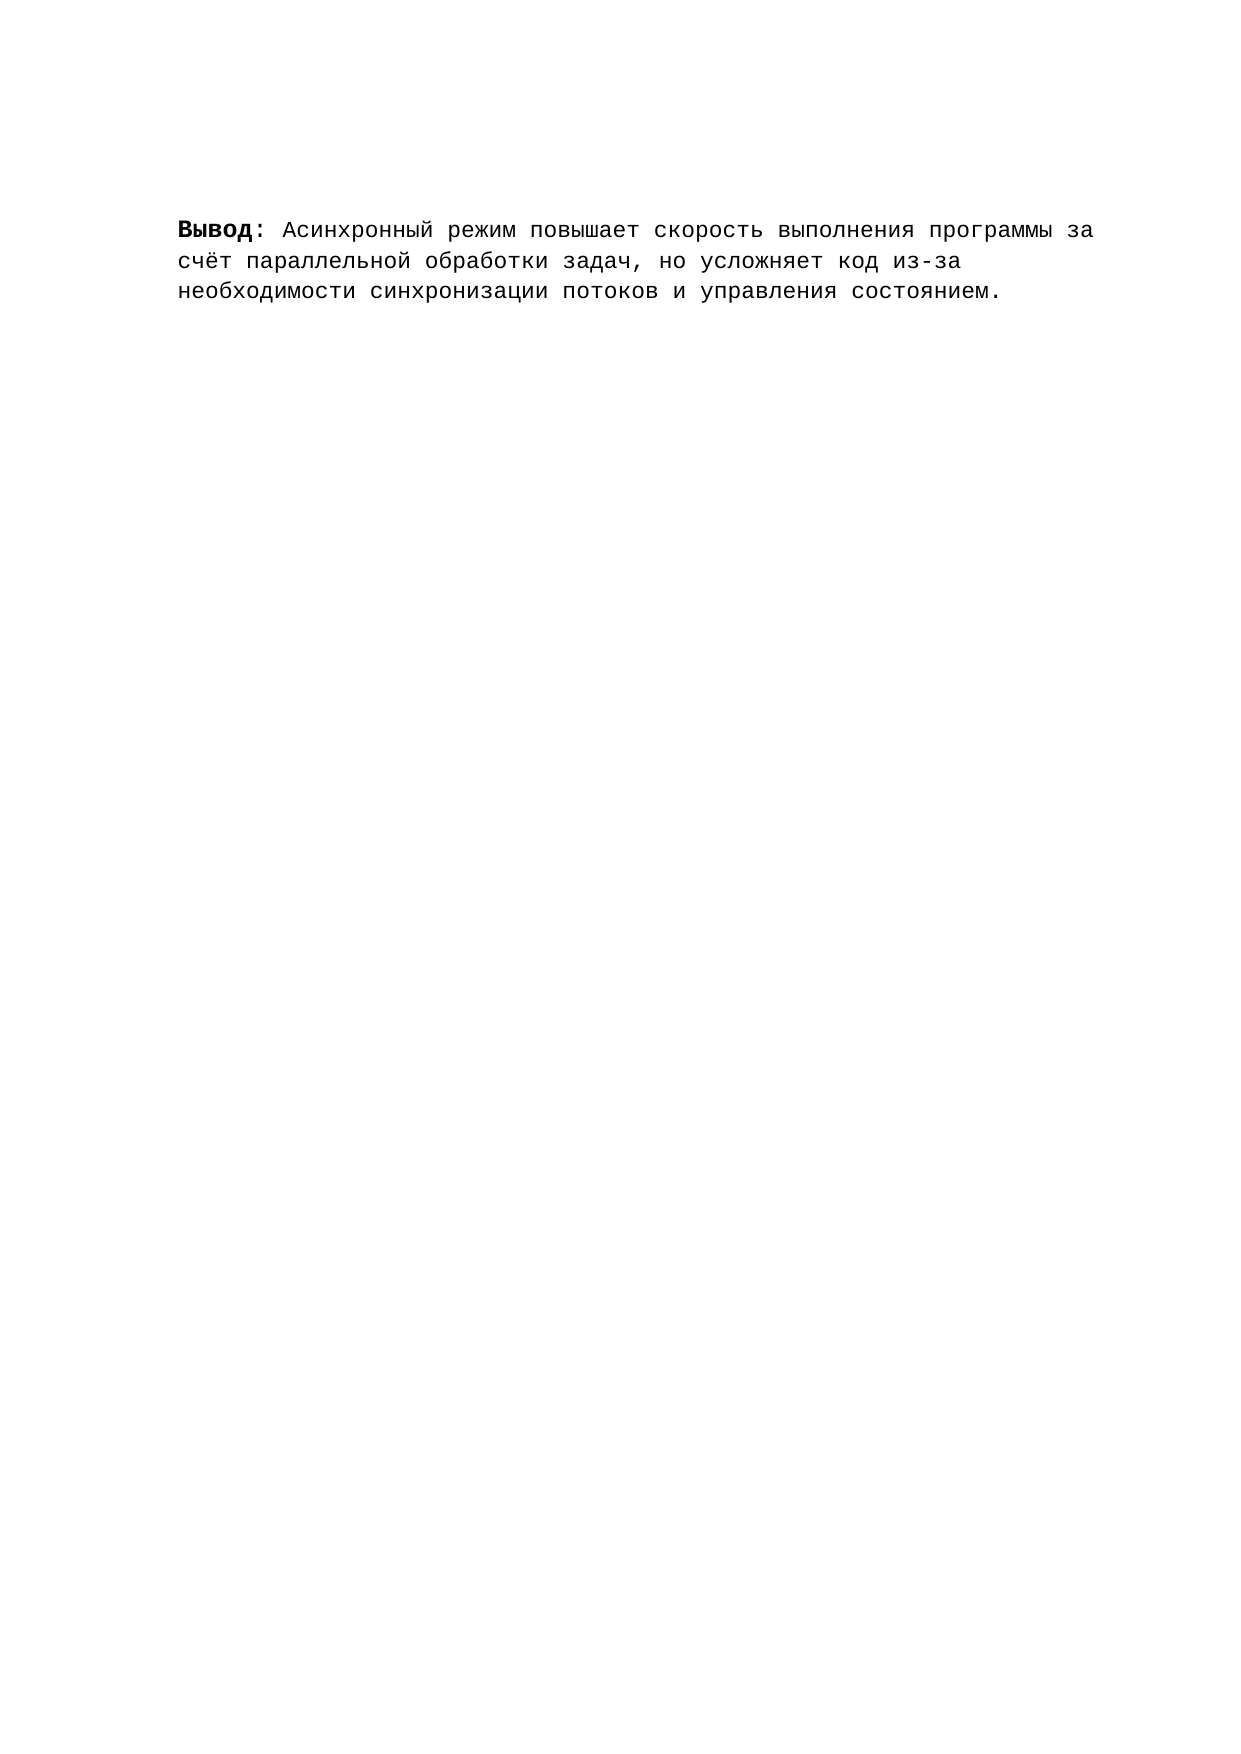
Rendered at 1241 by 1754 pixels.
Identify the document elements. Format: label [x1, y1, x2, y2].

text [177, 118, 1152, 305]
